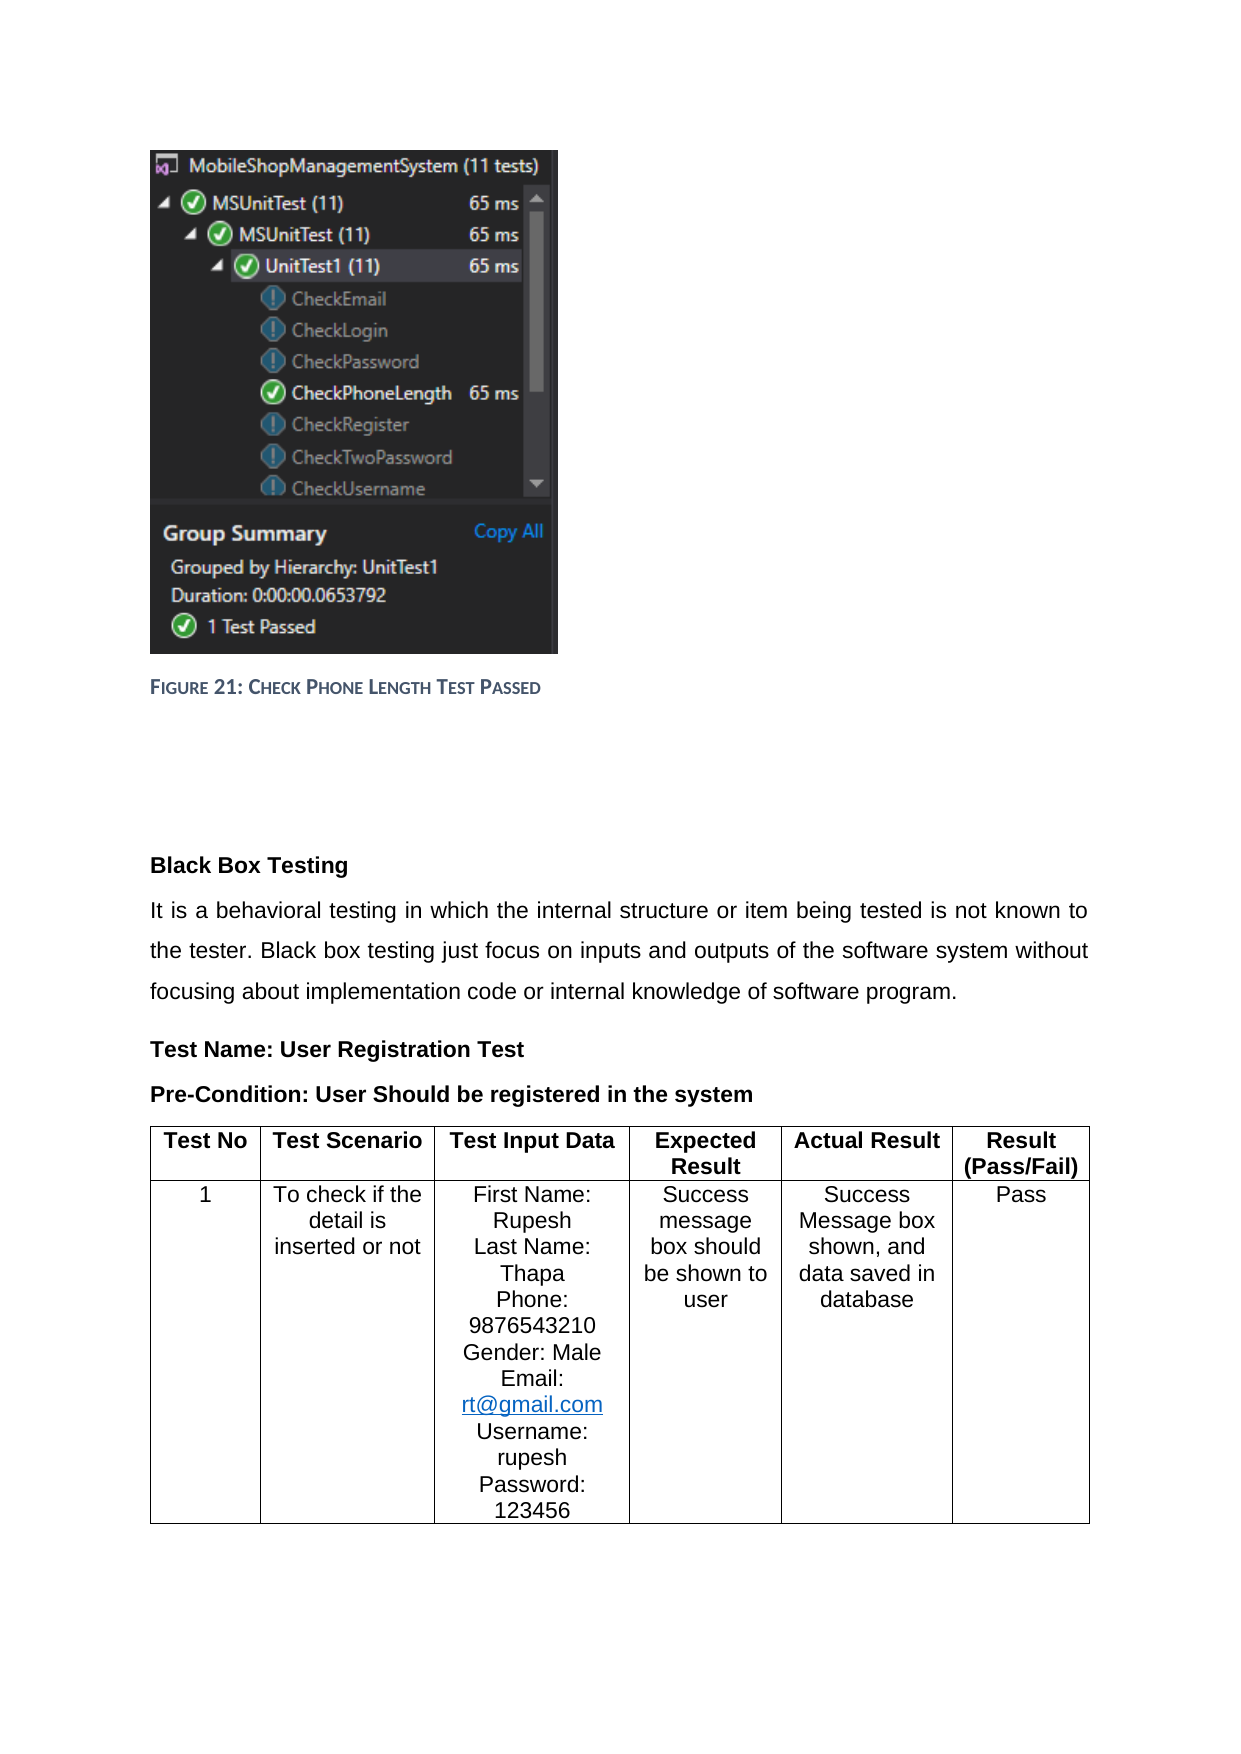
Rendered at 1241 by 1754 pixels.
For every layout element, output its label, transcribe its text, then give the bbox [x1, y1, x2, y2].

table_header Expected Result [630, 1127, 781, 1179]
table_cell To check if the detail is inserted or not [261, 1181, 434, 1523]
table_cell Pass [953, 1181, 1089, 1523]
table_cell Success message box should be shown to user [630, 1181, 781, 1523]
table_header Actual Result [782, 1127, 952, 1179]
table_header Test Scenario [261, 1127, 434, 1179]
text Pre-Condition: User Should be registered in the system [150, 1081, 1090, 1107]
table_cell 1 [151, 1181, 260, 1523]
table_header Test No [151, 1127, 260, 1179]
table_cell First Name: Rupesh Last Name: Thapa Phone: 9876543210 Gender: Male Email: rt@gmail.com Username: rupesh Password: 123456 [435, 1181, 629, 1523]
table_header Test Input Data [435, 1127, 629, 1179]
table_cell Success Message box shown, and data saved in database [782, 1181, 952, 1523]
text Test Name: User Registration Test [150, 1036, 1090, 1062]
table_header Result (Pass/Fail) [953, 1127, 1089, 1179]
text Black Box Testing [150, 852, 1090, 878]
text It is a behavioral testing in which the internal structure or item being tested is not known to the tester. Black box testing just focus on inputs and outputs of the software system without focusing about implementation code or internal knowledge of software program. [150, 897, 1090, 1005]
picture [150, 150, 558, 654]
